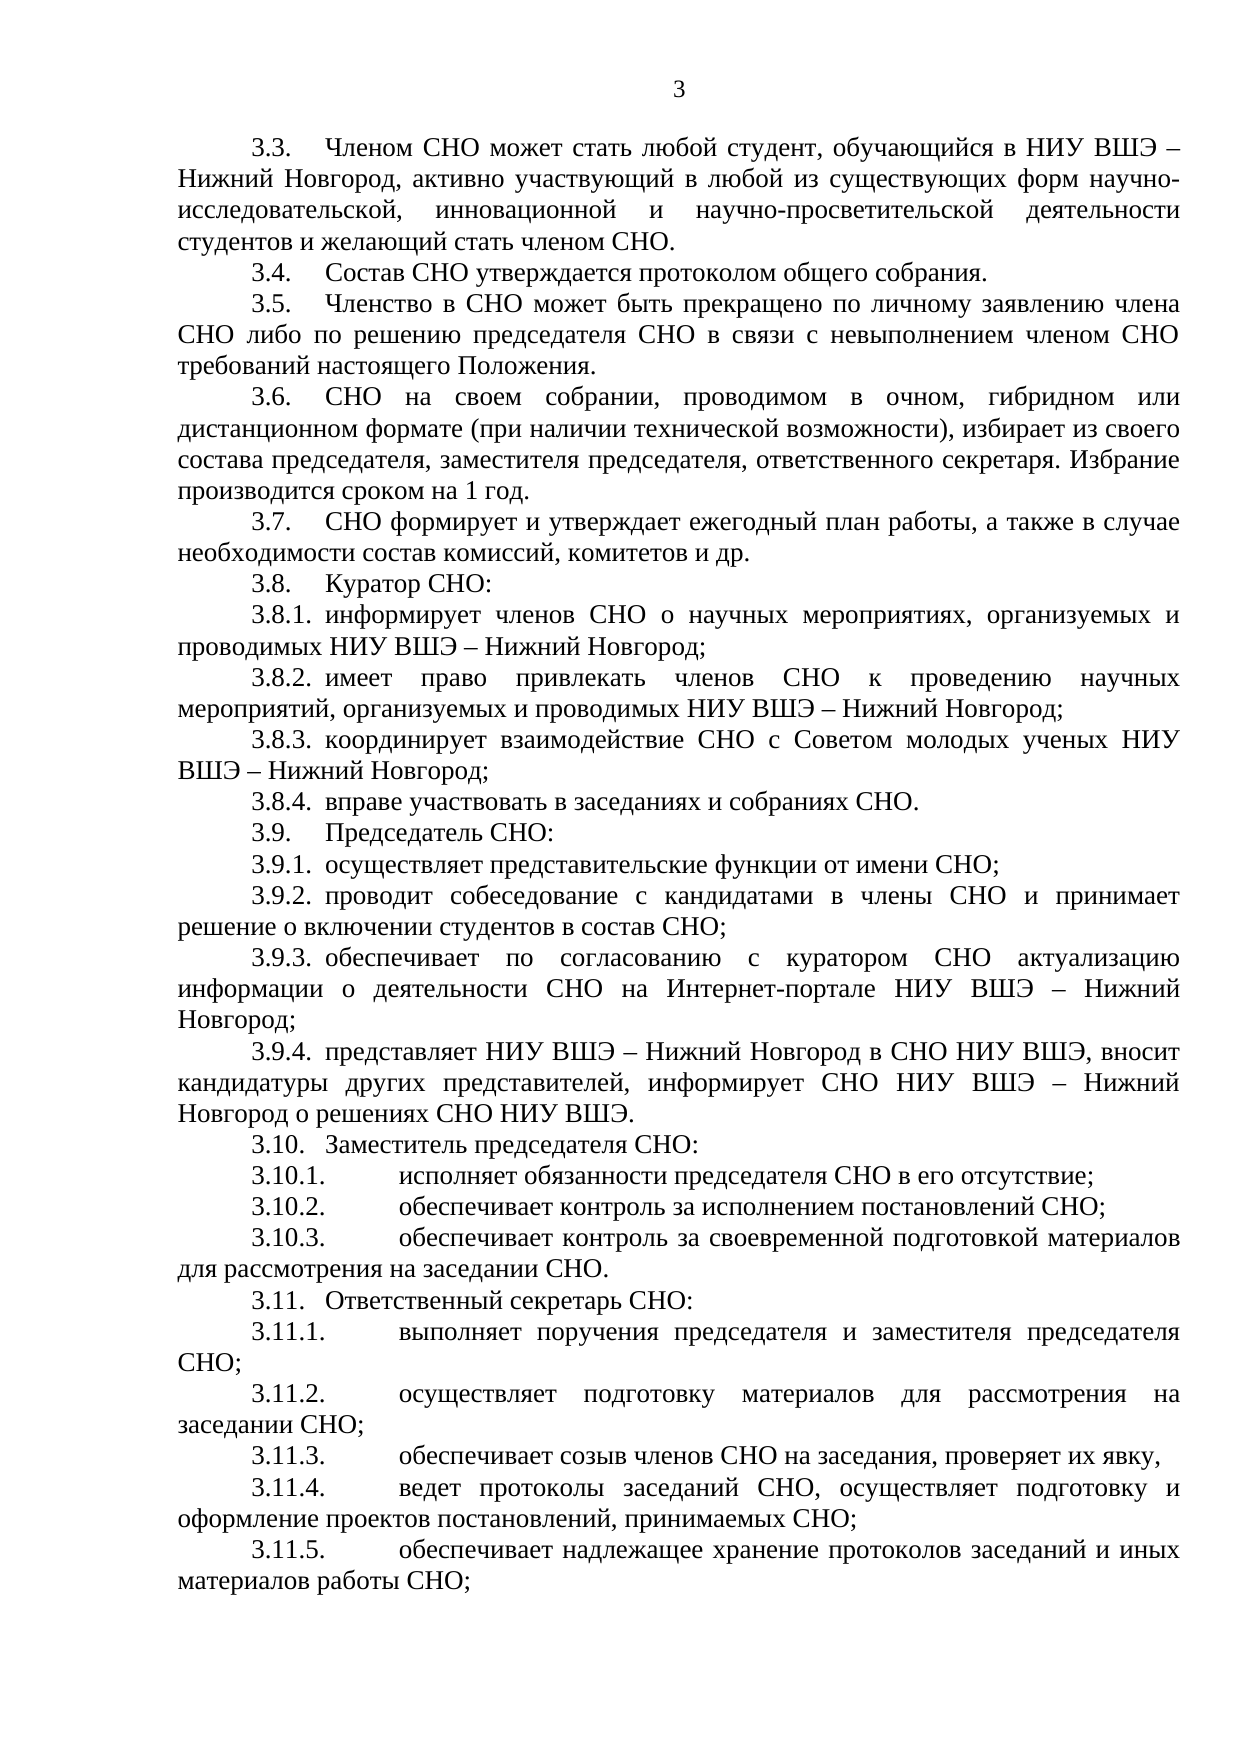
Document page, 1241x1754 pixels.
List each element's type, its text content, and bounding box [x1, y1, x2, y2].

list Заместитель председателя СНО: [177, 1128, 1181, 1159]
list исполняет обязанности председателя СНО в его отсутствие; [177, 1159, 1181, 1190]
list осуществляет представительские функции от имени СНО; [177, 848, 1181, 879]
list Состав СНО утверждается протоколом общего собрания. [177, 256, 1181, 287]
list обеспечивает по согласованию с куратором СНО актуализацию информации о деятельности СНО на Интернет-портале НИУ ВШЭ – Нижний Новгород; [177, 941, 1181, 1034]
list обеспечивает созыв членов СНО на заседания, проверяет их явку, [177, 1439, 1181, 1471]
list Членом СНО может стать любой студент, обучающийся в НИУ ВШЭ – Нижний Новгород, активно участвующий в любой из существующих форм научно-исследовательской, инновационной и научно-просветительской деятельности студентов и желающий стать членом СНО. [177, 131, 1181, 256]
list выполняет поручения председателя и заместителя председателя СНО; [177, 1315, 1181, 1377]
list представляет НИУ ВШЭ – Нижний Новгород в СНО НИУ ВШЭ, вносит кандидатуры других представителей, информирует СНО НИУ ВШЭ – Нижний Новгород о решениях СНО НИУ ВШЭ. [177, 1034, 1181, 1128]
list проводит собеседование с кандидатами в члены СНО и принимает решение о включении студентов в состав СНО; [177, 879, 1181, 941]
list вправе участвовать в заседаниях и собраниях СНО. [177, 785, 1181, 817]
list СНО на своем собрании, проводимом в очном, гибридном или дистанционном формате (при наличии технической возможности), избирает из своего состава председателя, заместителя председателя, ответственного секретаря. Избрание производится сроком на 1 год. [177, 381, 1181, 505]
list информирует членов СНО о научных мероприятиях, организуемых и проводимых НИУ ВШЭ – Нижний Новгород; [177, 598, 1181, 661]
list осуществляет подготовку материалов для рассмотрения на заседании СНО; [177, 1377, 1181, 1439]
list координирует взаимодействие СНО с Советом молодых ученых НИУ ВШЭ – Нижний Новгород; [177, 723, 1181, 785]
list Куратор СНО: [177, 567, 1181, 598]
list имеет право привлекать членов СНО к проведению научных мероприятий, организуемых и проводимых НИУ ВШЭ – Нижний Новгород; [177, 661, 1181, 723]
list обеспечивает надлежащее хранение протоколов заседаний и иных материалов работы СНО; [177, 1533, 1181, 1595]
list обеспечивает контроль за исполнением постановлений СНО; [177, 1190, 1181, 1221]
list Членство в СНО может быть прекращено по личному заявлению члена СНО либо по решению председателя СНО в связи с невыполнением членом СНО требований настоящего Положения. [177, 287, 1181, 381]
list ведет протоколы заседаний СНО, осуществляет подготовку и оформление проектов постановлений, принимаемых СНО; [177, 1471, 1181, 1533]
list Председатель СНО: [177, 817, 1181, 848]
list Ответственный секретарь СНО: [177, 1284, 1181, 1315]
list СНО формирует и утверждает ежегодный план работы, а также в случае необходимости состав комиссий, комитетов и др. [177, 505, 1181, 567]
list обеспечивает контроль за своевременной подготовкой материалов для рассмотрения на заседании СНО. [177, 1221, 1181, 1284]
